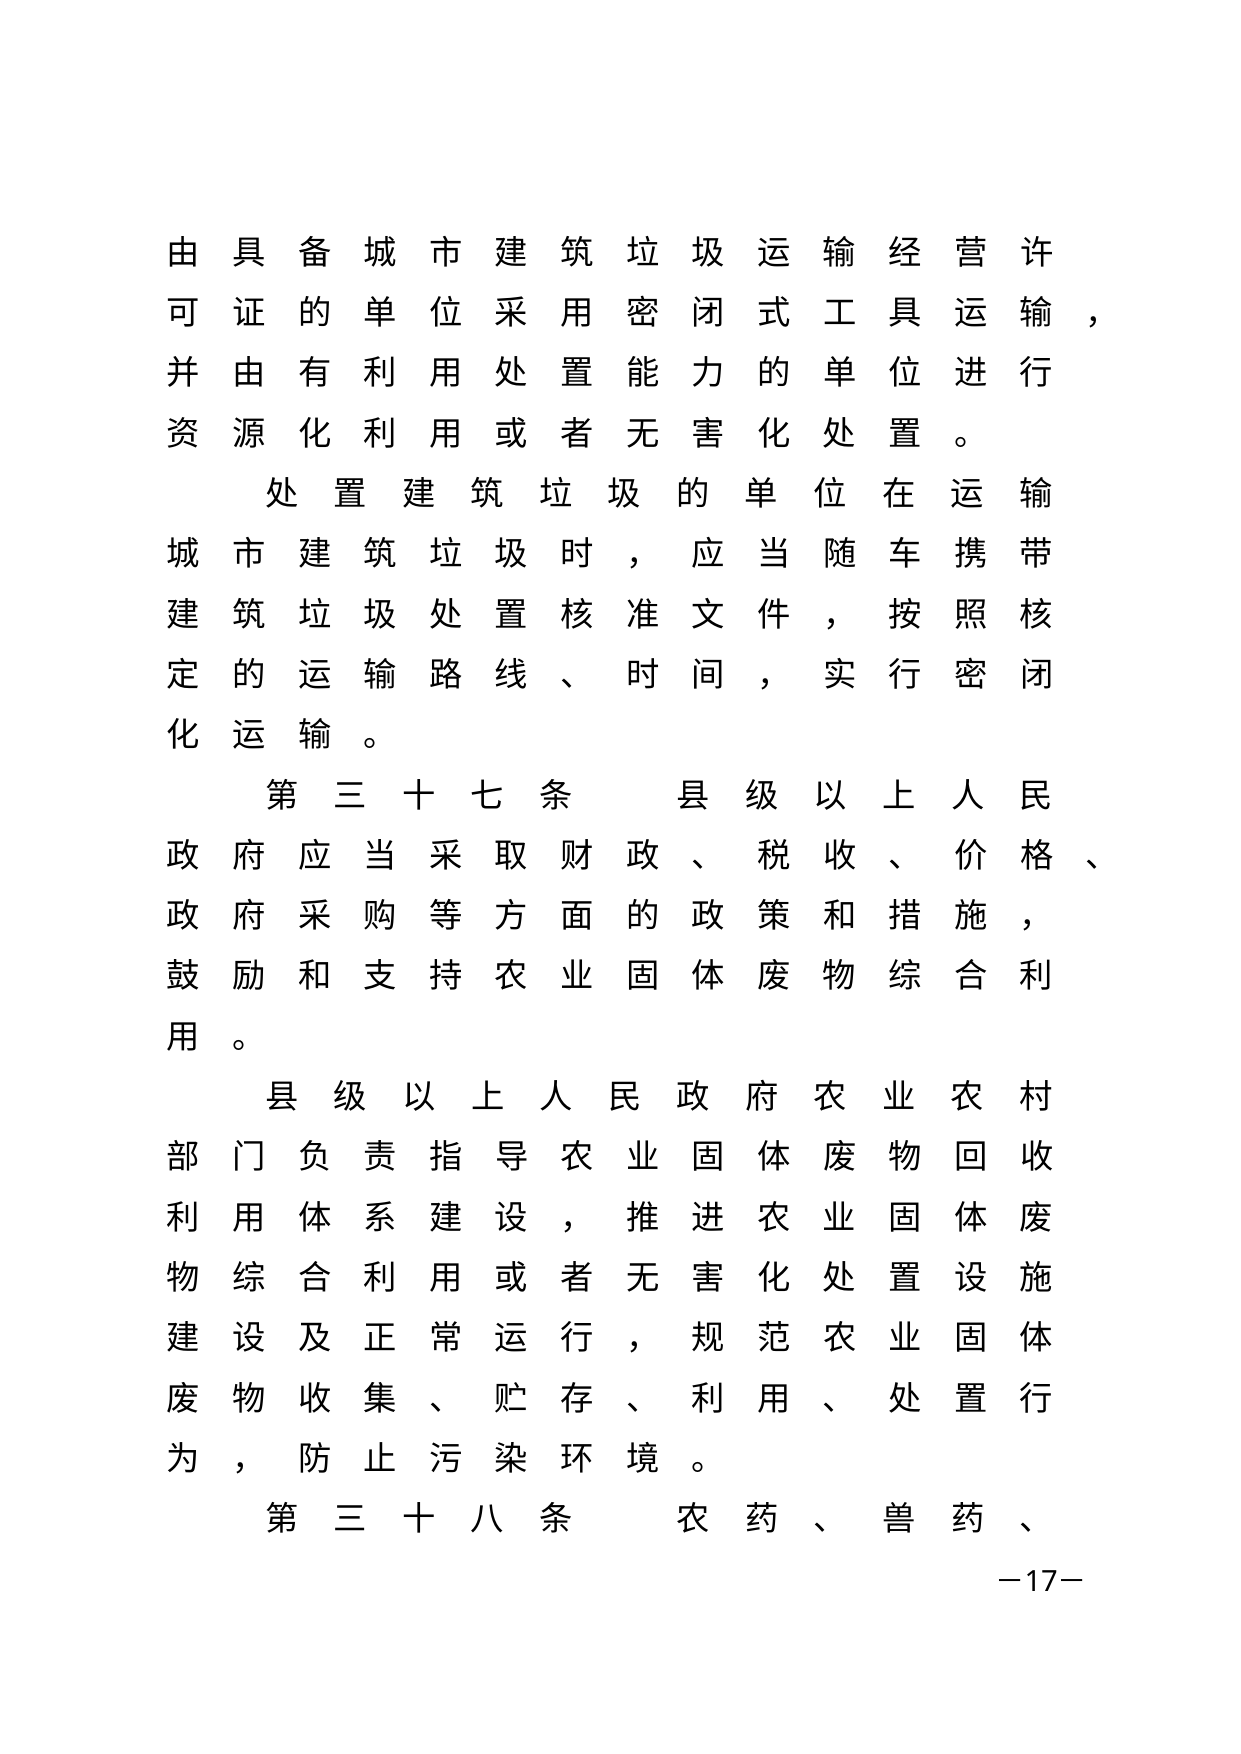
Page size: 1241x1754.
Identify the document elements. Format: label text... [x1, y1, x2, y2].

text 第三十六条 建筑垃圾应当由具备城市建筑垃圾运输经营许可证的单位采用密闭式工具运输，并由有利用处置能力的单位进行资源化利用或者无害化处置。 [167, 219, 1085, 461]
text 第三十七条 县级以上人民政府应当采取财政、税收、价格、政府采购等方面的政策和措施，鼓励和支持农业固体废物综合利用。 [167, 762, 1085, 1064]
text 第三十八条 农药、兽药、肥料、饲料等农业投入品和农用薄膜的生产者、销售者、使用者应当按照国家和省有关规定及时回收农业投入品的包装废弃物和废弃农用薄膜。 [167, 1486, 1085, 1546]
text 处置建筑垃圾的单位在运输城市建筑垃圾时，应当随车携带建筑垃圾处置核准文件，按照核定的运输路线、时间，实行密闭化运输。 [167, 461, 1085, 762]
text 县级以上人民政府农业农村部门负责指导农业固体废物回收利用体系建设，推进农业固体废物综合利用或者无害化处置设施建设及正常运行，规范农业固体废物收集、贮存、利用、处置行为，防止污染环境。 [167, 1064, 1085, 1486]
